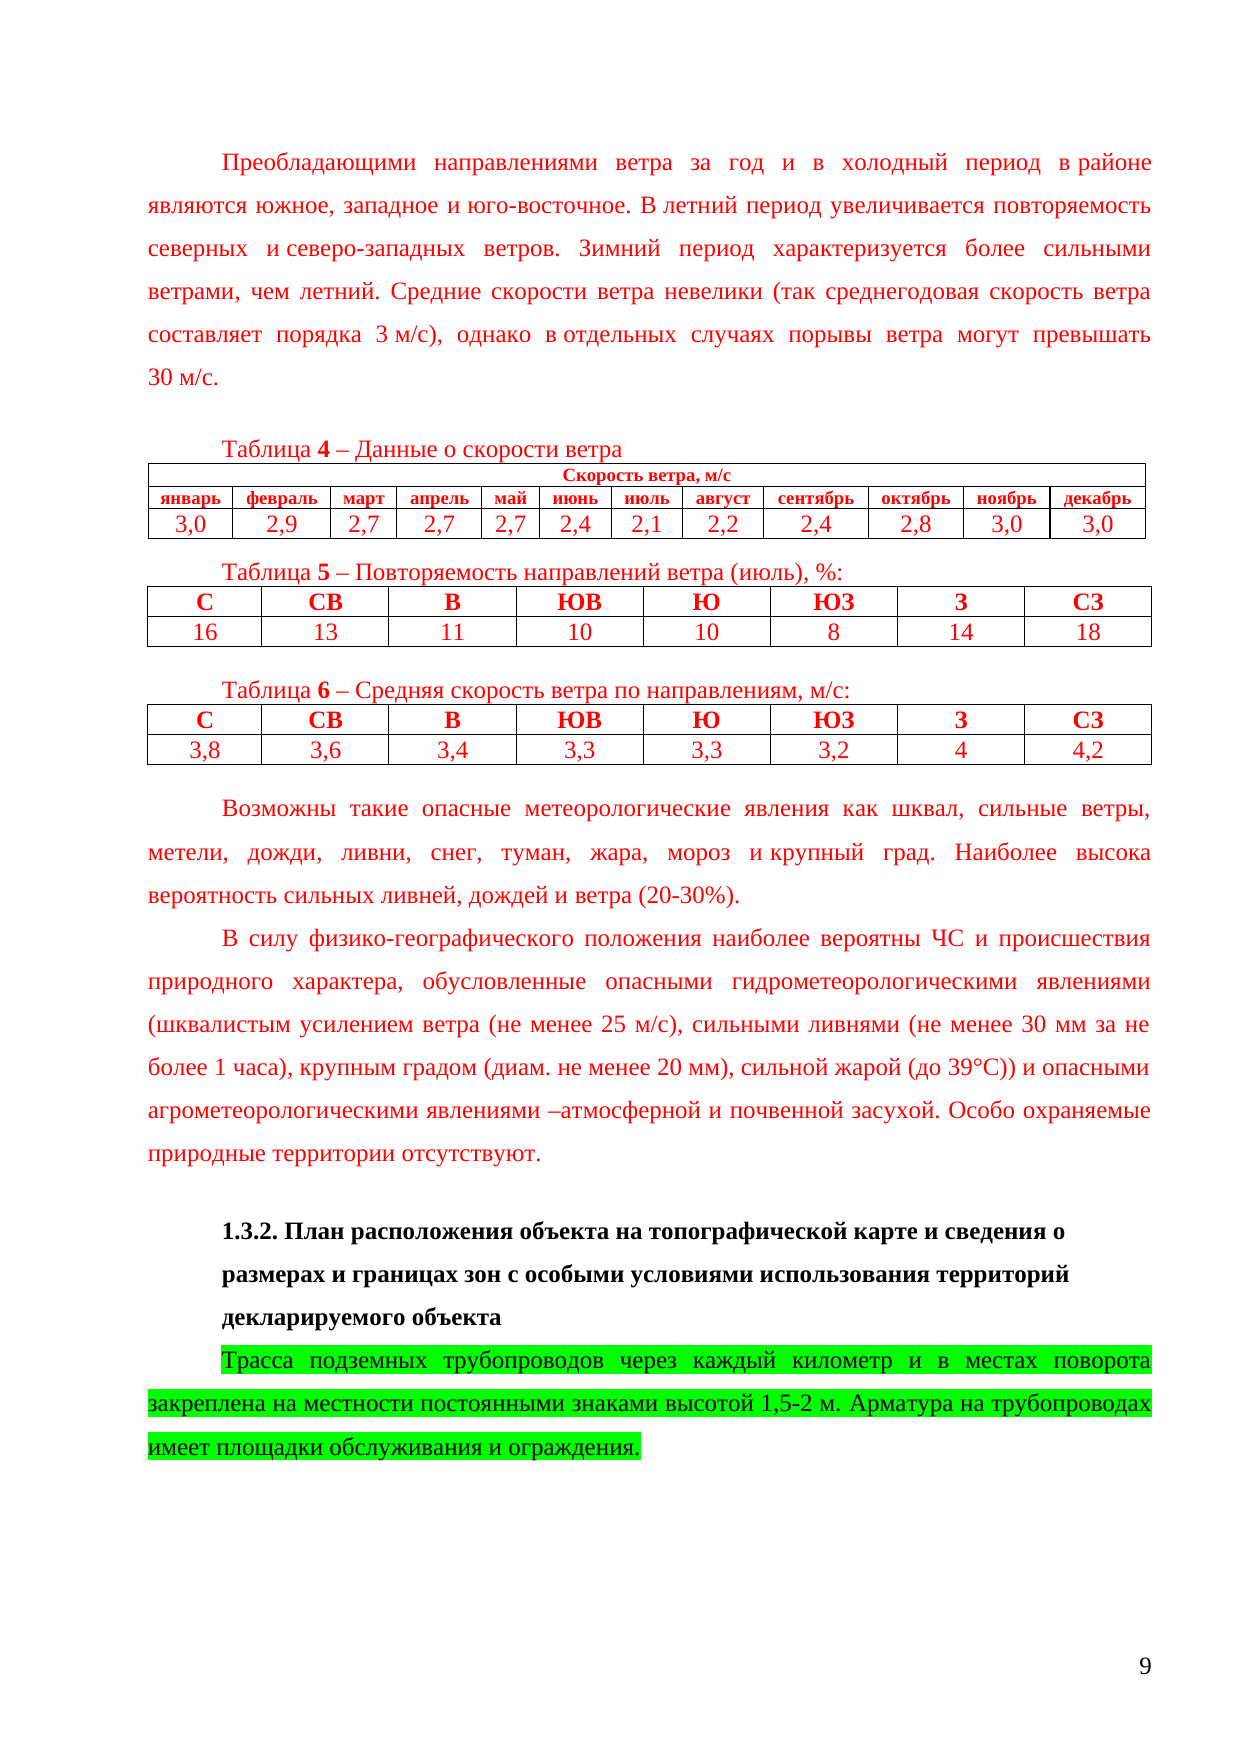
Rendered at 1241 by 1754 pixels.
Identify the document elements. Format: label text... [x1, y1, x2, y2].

table_cell 14 [898, 617, 1024, 646]
table_cell 2,4 [764, 509, 868, 538]
table_cell 2,7 [331, 509, 396, 538]
table_cell 3,0 [149, 509, 232, 538]
table_cell 4,2 [1025, 735, 1151, 764]
table_cell октябрь [869, 487, 963, 508]
table_cell 3,0 [964, 509, 1049, 538]
table_header ЮВ [517, 705, 643, 734]
text 1.3.2. План расположения объекта на топографической карте и сведения о размерах и границах зон с особыми условиями использования территорий декларируемого объекта [222, 1216, 1152, 1331]
table_header ЮЗ [771, 587, 897, 616]
table_cell 2,7 [482, 509, 539, 538]
table_cell апрель [397, 487, 481, 508]
table_cell 3,3 [644, 735, 770, 764]
text Таблица 6 – Средняя скорость ветра по направлениям, м/с: [148, 675, 1152, 704]
table_cell 2,8 [869, 509, 963, 538]
table_cell 2,4 [540, 509, 611, 538]
table_cell 3,2 [771, 735, 897, 764]
table_header В [389, 705, 516, 734]
text Трасса подземных трубопроводов через каждый километр и в местах поворота закреплена на местности постоянными знаками высотой 1,5-2 м. Арматура на трубопроводах имеет площадки обслуживания и ограждения. [148, 1345, 1152, 1389]
table_cell 13 [262, 617, 388, 646]
table_cell август [683, 487, 763, 508]
table_header СВ [262, 587, 388, 616]
table_cell март [331, 487, 396, 508]
table_cell 8 [771, 617, 897, 646]
table_cell 2,1 [612, 509, 682, 538]
table_header ЮВ [517, 587, 643, 616]
table_cell ноябрь [964, 487, 1049, 508]
table_cell февраль [233, 487, 330, 508]
table_header СВ [262, 705, 388, 734]
table_cell декабрь [1051, 487, 1145, 508]
table_cell 11 [389, 617, 516, 646]
table_header З [898, 587, 1024, 616]
table_cell 16 [148, 617, 261, 646]
table_header В [389, 587, 516, 616]
text В силу физико-географического положения наиболее вероятны ЧС и происшествия природного характера, обусловленные опасными гидрометеорологическими явлениями (шквалистым усилением ветра (не менее 25 м/с), сильными ливнями (не менее 30 мм за не более 1 часа), крупным градом (диам. не менее 20 мм), сильной жарой (до 39°С)) и опасными агрометеорологическими явлениями –атмосферной и почвенной засухой. Особо охраняемые природные территории отсутствуют. [148, 923, 1152, 1167]
table_header СЗ [1025, 587, 1151, 616]
table_cell 3,4 [389, 735, 516, 764]
table_cell 2,7 [397, 509, 481, 538]
table_header Ю [644, 705, 770, 734]
table_cell 3,8 [148, 735, 261, 764]
table_cell 3,3 [517, 735, 643, 764]
table_header С [148, 705, 261, 734]
table_header Ю [644, 587, 770, 616]
text Таблица 4 – Данные о скорости ветра [148, 434, 1152, 463]
table_header З [898, 705, 1024, 734]
table_header Скорость ветра, м/с [149, 464, 1145, 486]
table_cell июнь [540, 487, 611, 508]
table_cell 10 [517, 617, 643, 646]
table_cell 3,0 [1051, 509, 1145, 538]
table_cell сентябрь [764, 487, 868, 508]
table_cell 10 [644, 617, 770, 646]
text Преобладающими направлениями ветра за год и в холодный период в районе являются южное, западное и юго-восточное. В летний период увеличивается повторяемость северных и северо-западных ветров. Зимний период характеризуется более сильными ветрами, чем летний. Средние скорости ветра невелики (так среднегодовая скорость ветра составляет порядка 3 м/с), однако в отдельных случаях порывы ветра могут превышать 30 м/с. [148, 147, 1152, 391]
table_cell 18 [1025, 617, 1151, 646]
table_cell 4 [898, 735, 1024, 764]
table_header ЮЗ [771, 705, 897, 734]
table_cell 2,9 [233, 509, 330, 538]
table_cell 3,6 [262, 735, 388, 764]
table_cell 2,2 [683, 509, 763, 538]
table_cell май [482, 487, 539, 508]
table_cell июль [612, 487, 682, 508]
table_header СЗ [1025, 705, 1151, 734]
text Таблица 5 – Повторяемость направлений ветра (июль), %: [148, 557, 1152, 586]
table_header С [148, 587, 261, 616]
text Трасса подземных трубопроводов через каждый километр и в местах поворота закреплена на местности постоянными знаками высотой 1,5-2 м. Арматура на трубопроводах имеет площадки обслуживания и ограждения. [148, 1417, 1152, 1460]
table_cell январь [149, 487, 232, 508]
text Возможны такие опасные метеорологические явления как шквал, сильные ветры, метели, дожди, ливни, снег, туман, жара, мороз и крупный град. Наиболее высока вероятность сильных ливней, дождей и ветра (20-30%). [148, 793, 1152, 908]
